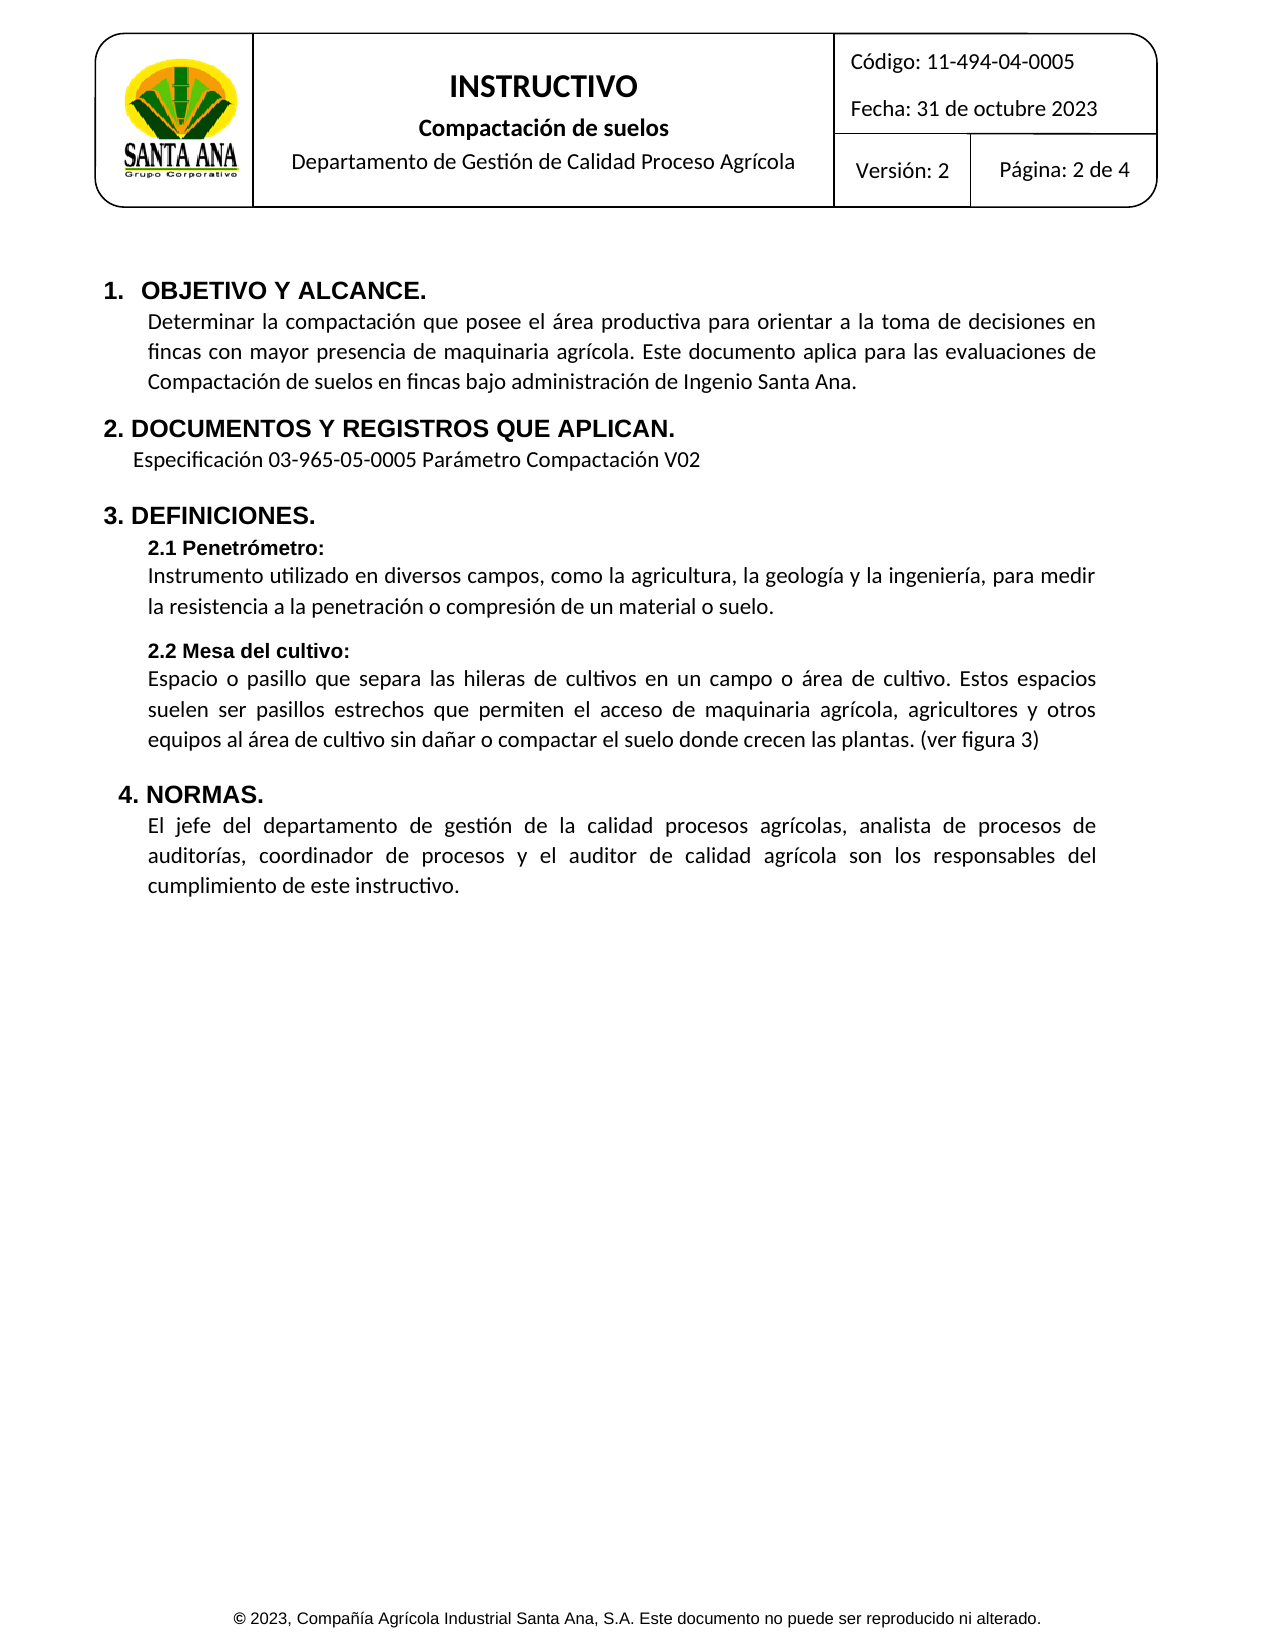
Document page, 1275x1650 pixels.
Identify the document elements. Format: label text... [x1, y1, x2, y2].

text Determinar la compactación que posee el área productiva para orientar a la toma de decisiones en fincas con mayor presencia de maquinaria agrícola. Este documento aplica para las evaluaciones de Compactación de suelos en fincas bajo administración de Ingenio Santa Ana. [148, 307, 1098, 396]
text Instrumento utilizado en diversos campos, como la agricultura, la geología y la ingeniería, para medir la resistencia a la penetración o compresión de un material o suelo. [148, 562, 1098, 620]
text Especificación 03-965-05-0005 Parámetro Compactación V02 [133, 445, 1098, 473]
subtitle 3. DEFINICIONES. [103, 501, 1098, 529]
picture [115, 53, 244, 182]
text El jefe del departamento de gestión de la calidad procesos agrícolas, analista de procesos de auditorías, coordinador de procesos y el auditor de calidad agrícola son los responsables del cumplimiento de este instructivo. [148, 811, 1098, 900]
subtitle 2.1 Penetrómetro: [148, 536, 1098, 560]
text Espacio o pasillo que separa las hileras de cultivos en un campo o área de cultivo. Estos espacios suelen ser pasillos estrechos que permiten el acceso de maquinaria agrícola, agricultores y otros equipos al área de cultivo sin dañar o compactar el suelo donde crecen las plantas. (ver figura 3) [148, 664, 1098, 753]
subtitle 2. DOCUMENTOS Y REGISTROS QUE APLICAN. [103, 414, 1098, 443]
subtitle 2.2 Mesa del cultivo: [148, 639, 1098, 663]
subtitle 4. NORMAS. [118, 780, 1098, 809]
subtitle OBJETIVO Y ALCANCE. [103, 276, 1098, 305]
